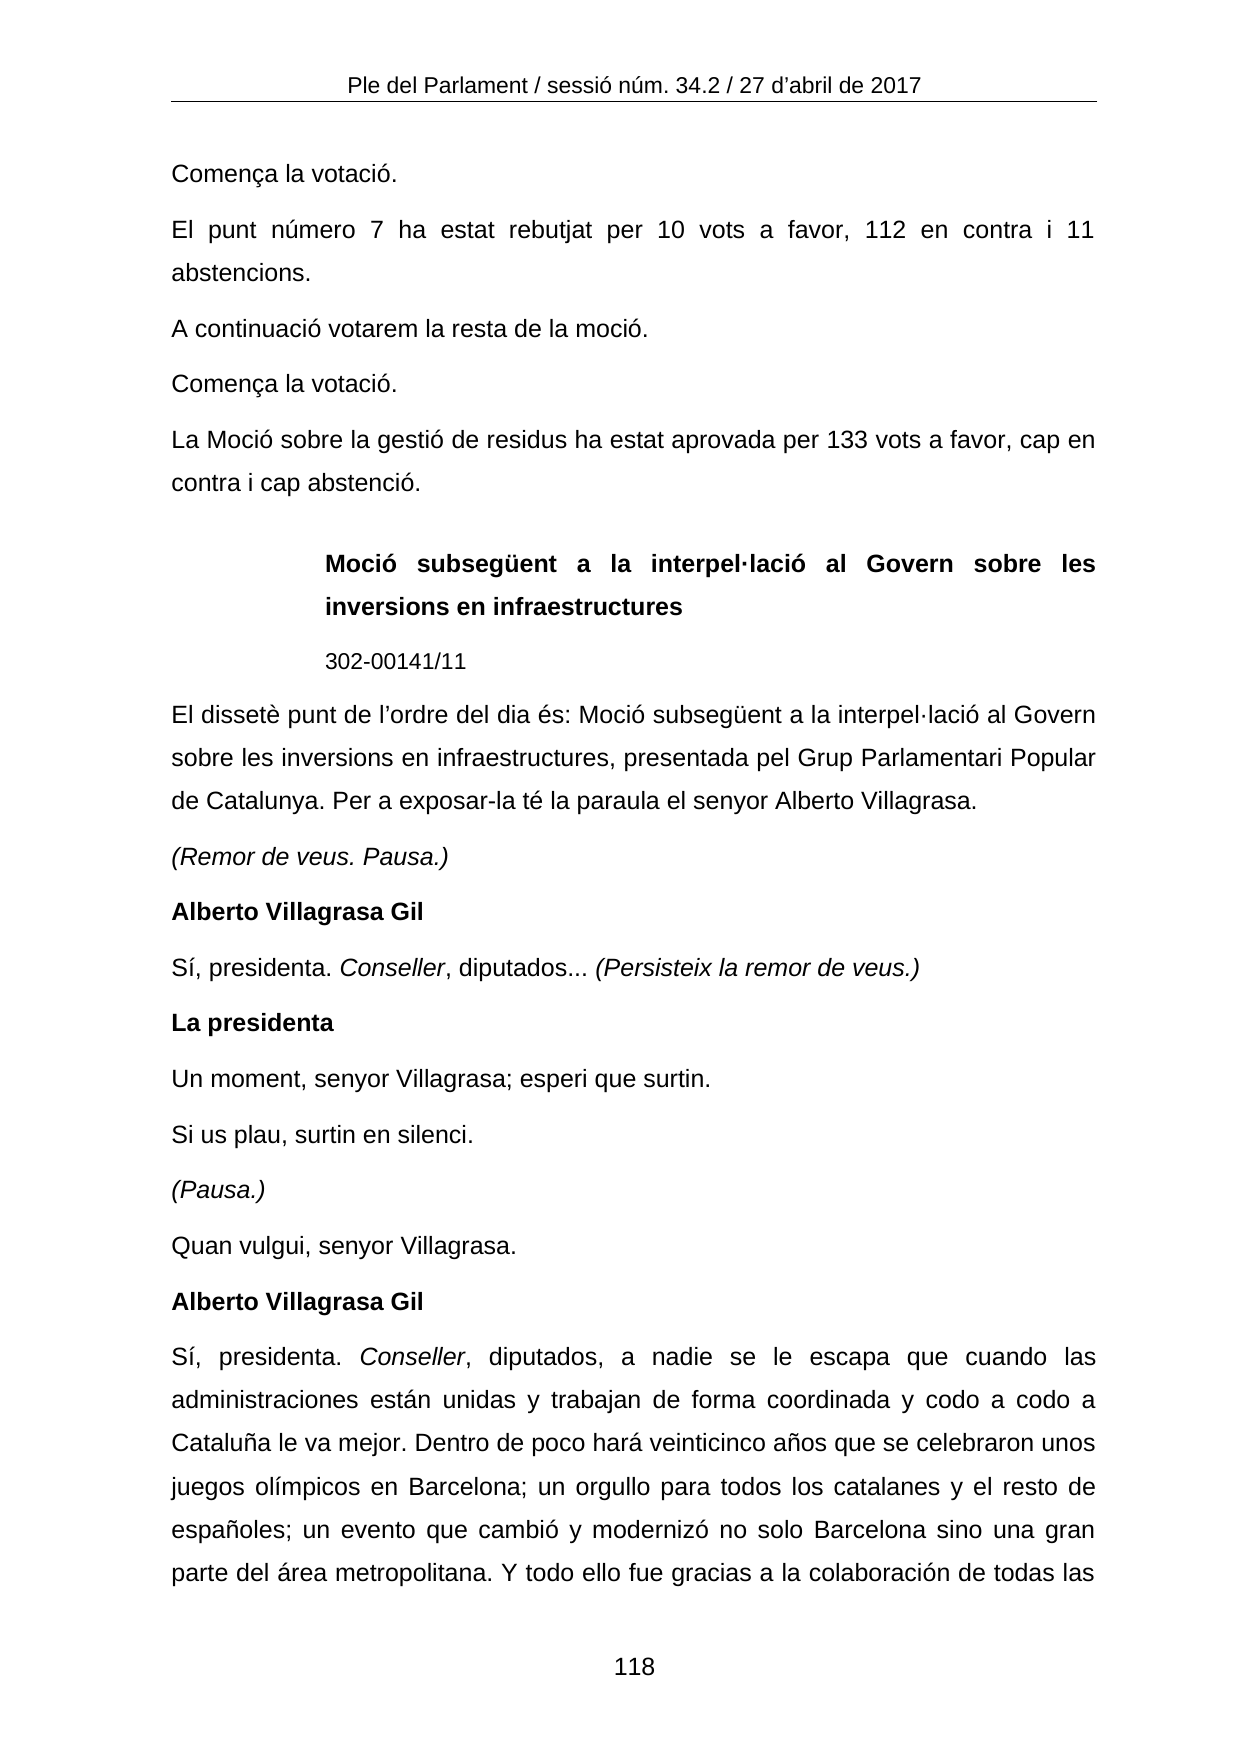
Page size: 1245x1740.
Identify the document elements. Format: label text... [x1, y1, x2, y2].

text 302-00141/11 [325, 648, 1097, 674]
text Alberto Villagrasa Gil [171, 897, 1097, 926]
text Moció subsegüent a la interpel·lació al Govern sobre les inversions en infraestructures [325, 549, 1097, 621]
text Sí, presidenta. Conseller, diputados... (Persisteix la remor de veus.) [171, 953, 1097, 981]
text Comença la votació. [171, 159, 1097, 188]
text Quan vulgui, senyor Villagrasa. [171, 1231, 1097, 1259]
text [171, 1342, 1097, 1586]
text Alberto Villagrasa Gil [171, 1286, 1097, 1315]
text A continuació votarem la resta de la moció. [171, 314, 1097, 343]
text (Remor de veus. Pausa.) [171, 841, 1097, 870]
text Comença la votació. [171, 369, 1097, 398]
text Un moment, senyor Villagrasa; esperi que surtin. [171, 1064, 1097, 1093]
text La Moció sobre la gestió de residus ha estat aprovada per 133 vots a favor, cap en contra i cap abstenció. [171, 425, 1097, 497]
text (Pausa.) [171, 1175, 1097, 1204]
text El punt número 7 ha estat rebutjat per 10 vots a favor, 112 en contra i 11 abstencions. [171, 215, 1097, 287]
text Si us plau, surtin en silenci. [171, 1119, 1097, 1148]
text La presidenta [171, 1008, 1097, 1037]
text El dissetè punt de l’ordre del dia és: Moció subsegüent a la interpel·lació al Govern sobre les inversions en infraestructures, presentada pel Grup Parlamentari Popular de Catalunya. Per a exposar-la té la paraula el senyor Alberto Villagrasa. [171, 699, 1097, 814]
